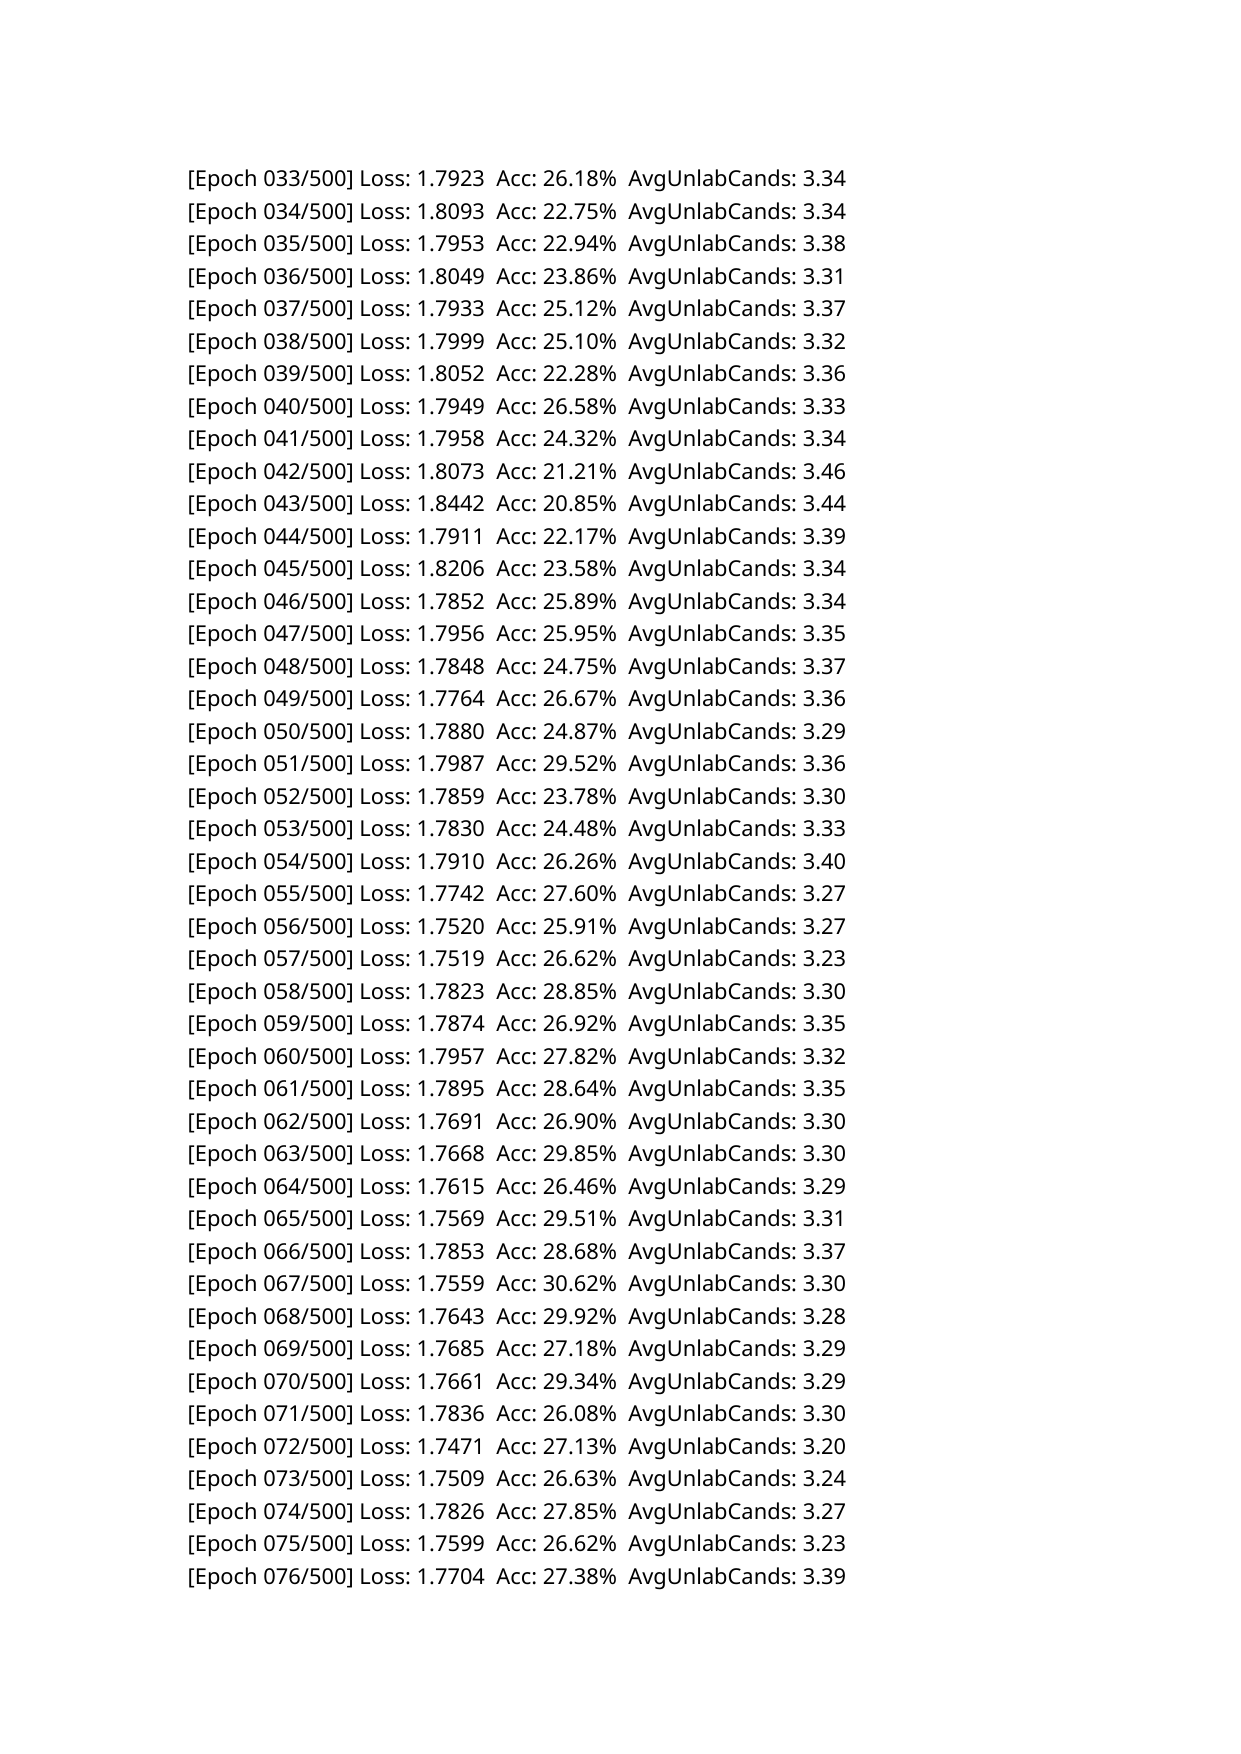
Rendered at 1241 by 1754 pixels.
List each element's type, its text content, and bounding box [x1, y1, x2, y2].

text [Epoch 076/500] Loss: 1.7704 Acc: 27.38% AvgUnlabCands: 3.39 [187, 1559, 1053, 1592]
text [Epoch 066/500] Loss: 1.7853 Acc: 28.68% AvgUnlabCands: 3.37 [187, 1234, 1053, 1267]
text [Epoch 054/500] Loss: 1.7910 Acc: 26.26% AvgUnlabCands: 3.40 [187, 844, 1053, 877]
text [Epoch 048/500] Loss: 1.7848 Acc: 24.75% AvgUnlabCands: 3.37 [187, 649, 1053, 682]
text [Epoch 064/500] Loss: 1.7615 Acc: 26.46% AvgUnlabCands: 3.29 [187, 1169, 1053, 1202]
text [Epoch 040/500] Loss: 1.7949 Acc: 26.58% AvgUnlabCands: 3.33 [187, 389, 1053, 422]
text [Epoch 061/500] Loss: 1.7895 Acc: 28.64% AvgUnlabCands: 3.35 [187, 1072, 1053, 1104]
text [Epoch 070/500] Loss: 1.7661 Acc: 29.34% AvgUnlabCands: 3.29 [187, 1364, 1053, 1397]
text [Epoch 071/500] Loss: 1.7836 Acc: 26.08% AvgUnlabCands: 3.30 [187, 1397, 1053, 1429]
text [Epoch 063/500] Loss: 1.7668 Acc: 29.85% AvgUnlabCands: 3.30 [187, 1137, 1053, 1169]
text [Epoch 068/500] Loss: 1.7643 Acc: 29.92% AvgUnlabCands: 3.28 [187, 1299, 1053, 1332]
text [Epoch 062/500] Loss: 1.7691 Acc: 26.90% AvgUnlabCands: 3.30 [187, 1104, 1053, 1137]
text [Epoch 041/500] Loss: 1.7958 Acc: 24.32% AvgUnlabCands: 3.34 [187, 422, 1053, 454]
text [Epoch 050/500] Loss: 1.7880 Acc: 24.87% AvgUnlabCands: 3.29 [187, 714, 1053, 747]
text [Epoch 045/500] Loss: 1.8206 Acc: 23.58% AvgUnlabCands: 3.34 [187, 552, 1053, 584]
text [Epoch 037/500] Loss: 1.7933 Acc: 25.12% AvgUnlabCands: 3.37 [187, 292, 1053, 324]
text [Epoch 055/500] Loss: 1.7742 Acc: 27.60% AvgUnlabCands: 3.27 [187, 877, 1053, 909]
text [Epoch 056/500] Loss: 1.7520 Acc: 25.91% AvgUnlabCands: 3.27 [187, 909, 1053, 942]
text [Epoch 067/500] Loss: 1.7559 Acc: 30.62% AvgUnlabCands: 3.30 [187, 1267, 1053, 1299]
text [Epoch 047/500] Loss: 1.7956 Acc: 25.95% AvgUnlabCands: 3.35 [187, 617, 1053, 649]
text [Epoch 073/500] Loss: 1.7509 Acc: 26.63% AvgUnlabCands: 3.24 [187, 1462, 1053, 1494]
text [Epoch 060/500] Loss: 1.7957 Acc: 27.82% AvgUnlabCands: 3.32 [187, 1039, 1053, 1072]
text [Epoch 034/500] Loss: 1.8093 Acc: 22.75% AvgUnlabCands: 3.34 [187, 194, 1053, 227]
text [Epoch 065/500] Loss: 1.7569 Acc: 29.51% AvgUnlabCands: 3.31 [187, 1202, 1053, 1234]
text [Epoch 069/500] Loss: 1.7685 Acc: 27.18% AvgUnlabCands: 3.29 [187, 1332, 1053, 1364]
text [Epoch 072/500] Loss: 1.7471 Acc: 27.13% AvgUnlabCands: 3.20 [187, 1429, 1053, 1462]
text [Epoch 046/500] Loss: 1.7852 Acc: 25.89% AvgUnlabCands: 3.34 [187, 584, 1053, 617]
text [Epoch 052/500] Loss: 1.7859 Acc: 23.78% AvgUnlabCands: 3.30 [187, 779, 1053, 812]
text [Epoch 038/500] Loss: 1.7999 Acc: 25.10% AvgUnlabCands: 3.32 [187, 324, 1053, 357]
text [Epoch 042/500] Loss: 1.8073 Acc: 21.21% AvgUnlabCands: 3.46 [187, 454, 1053, 487]
text [Epoch 036/500] Loss: 1.8049 Acc: 23.86% AvgUnlabCands: 3.31 [187, 259, 1053, 292]
text [Epoch 049/500] Loss: 1.7764 Acc: 26.67% AvgUnlabCands: 3.36 [187, 682, 1053, 714]
text [Epoch 058/500] Loss: 1.7823 Acc: 28.85% AvgUnlabCands: 3.30 [187, 974, 1053, 1007]
text [Epoch 053/500] Loss: 1.7830 Acc: 24.48% AvgUnlabCands: 3.33 [187, 812, 1053, 844]
text [Epoch 074/500] Loss: 1.7826 Acc: 27.85% AvgUnlabCands: 3.27 [187, 1494, 1053, 1527]
text [Epoch 039/500] Loss: 1.8052 Acc: 22.28% AvgUnlabCands: 3.36 [187, 357, 1053, 389]
text [Epoch 035/500] Loss: 1.7953 Acc: 22.94% AvgUnlabCands: 3.38 [187, 227, 1053, 259]
text [Epoch 043/500] Loss: 1.8442 Acc: 20.85% AvgUnlabCands: 3.44 [187, 487, 1053, 519]
text [Epoch 075/500] Loss: 1.7599 Acc: 26.62% AvgUnlabCands: 3.23 [187, 1527, 1053, 1559]
text [Epoch 059/500] Loss: 1.7874 Acc: 26.92% AvgUnlabCands: 3.35 [187, 1007, 1053, 1039]
text [Epoch 057/500] Loss: 1.7519 Acc: 26.62% AvgUnlabCands: 3.23 [187, 942, 1053, 974]
text [Epoch 044/500] Loss: 1.7911 Acc: 22.17% AvgUnlabCands: 3.39 [187, 519, 1053, 552]
text [Epoch 033/500] Loss: 1.7923 Acc: 26.18% AvgUnlabCands: 3.34 [187, 162, 1053, 194]
text [Epoch 051/500] Loss: 1.7987 Acc: 29.52% AvgUnlabCands: 3.36 [187, 747, 1053, 779]
